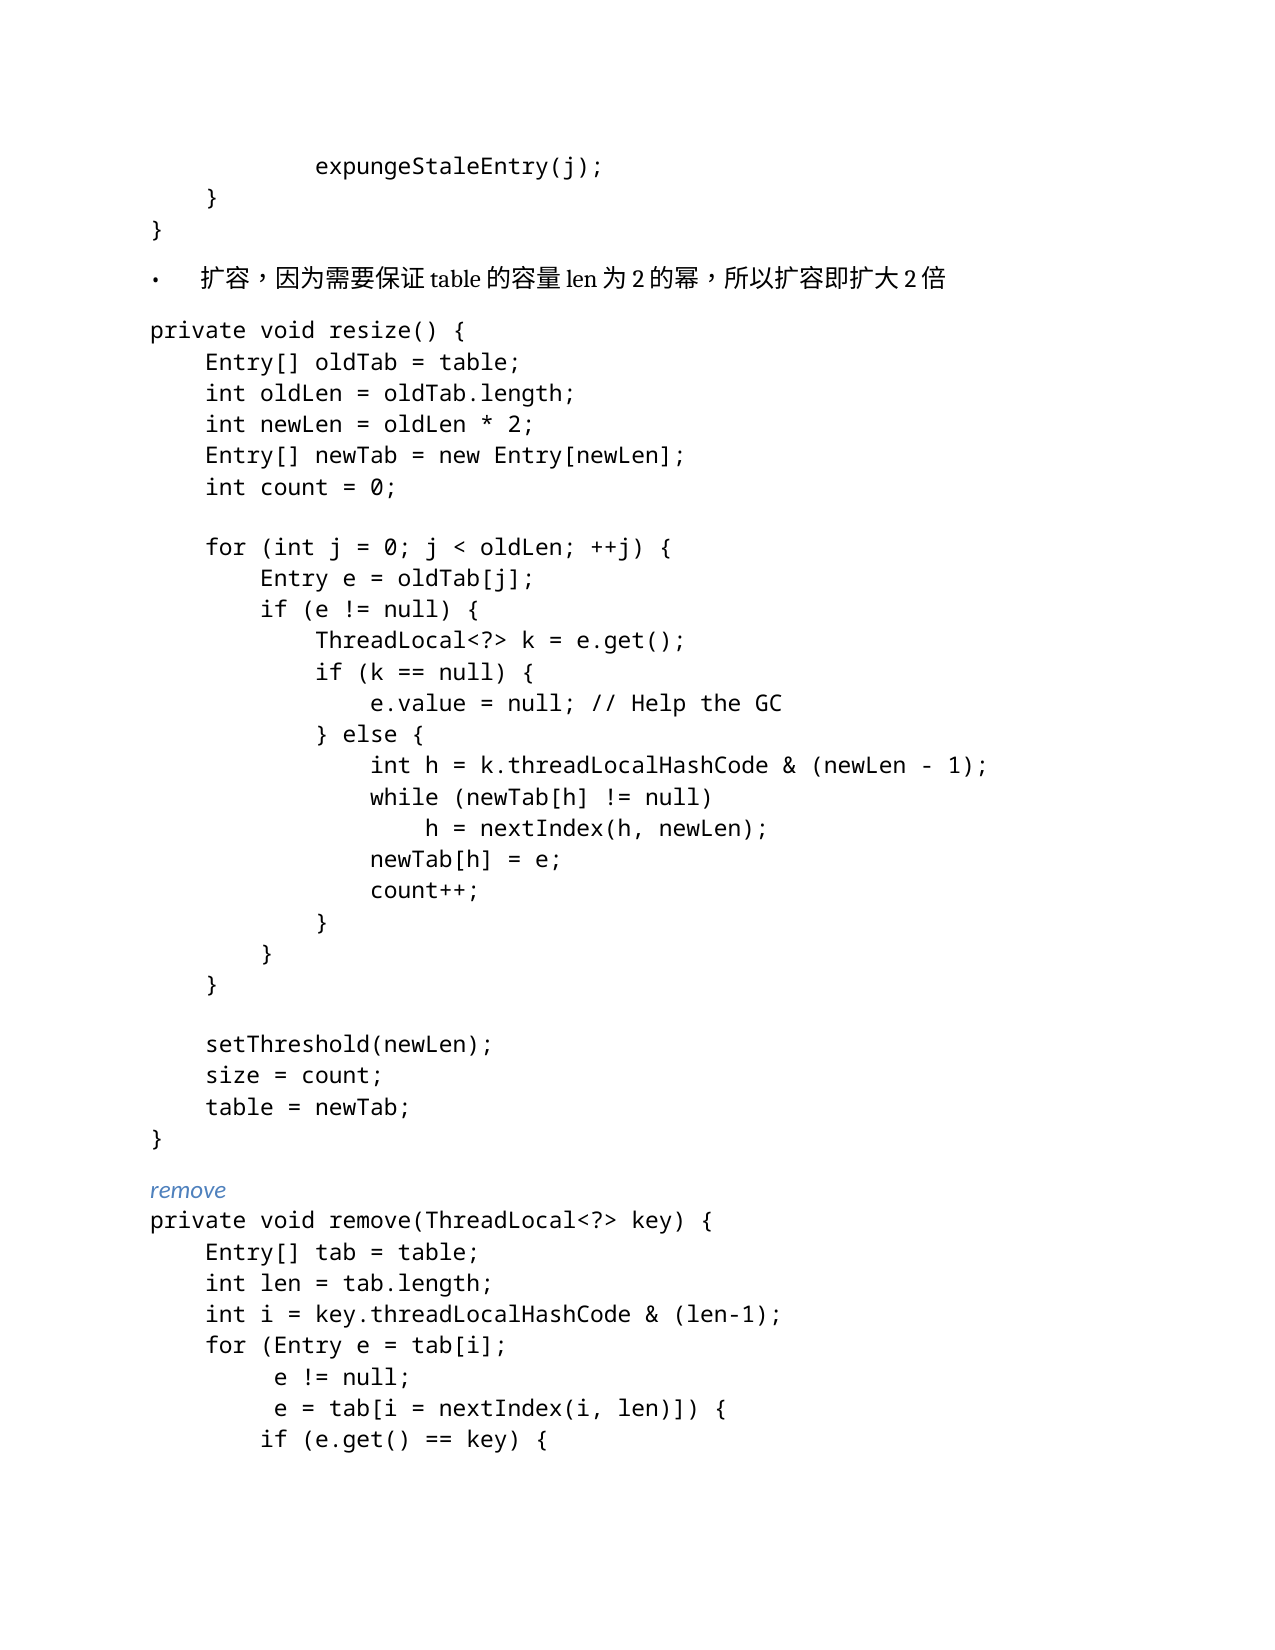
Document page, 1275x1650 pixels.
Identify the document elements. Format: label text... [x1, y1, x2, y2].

text private void resize() { Entry[] oldTab = table; int oldLen = oldTab.length; int newLen = oldLen * 2; Entry[] newTab = new Entry[newLen]; int count = 0; for (int j = 0; j < oldLen; ++j) { Entry e = oldTab[j]; if (e != null) { ThreadLocal<?> k = e.get(); if (k == null) { e.value = null; // Help the GC } else { int h = k.threadLocalHashCode & (newLen - 1); while (newTab[h] != null) h = nextIndex(h, newLen); newTab[h] = e; count++; } } } setThreshold(newLen); size = count; table = newTab; } [150, 314, 1125, 1153]
text private void remove(ThreadLocal<?> key) { Entry[] tab = table; int len = tab.length; int i = key.threadLocalHashCode & (len-1); for (Entry e = tab[i]; e != null; e = tab[i = nextIndex(i, len)]) { if (e.get() == key) { [150, 1204, 1125, 1454]
subtitle remove [150, 1174, 1125, 1204]
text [150, 150, 1125, 244]
list 扩容，因为需要保证table的容量len为2的幂，所以扩容即扩大2倍 [150, 264, 1125, 293]
